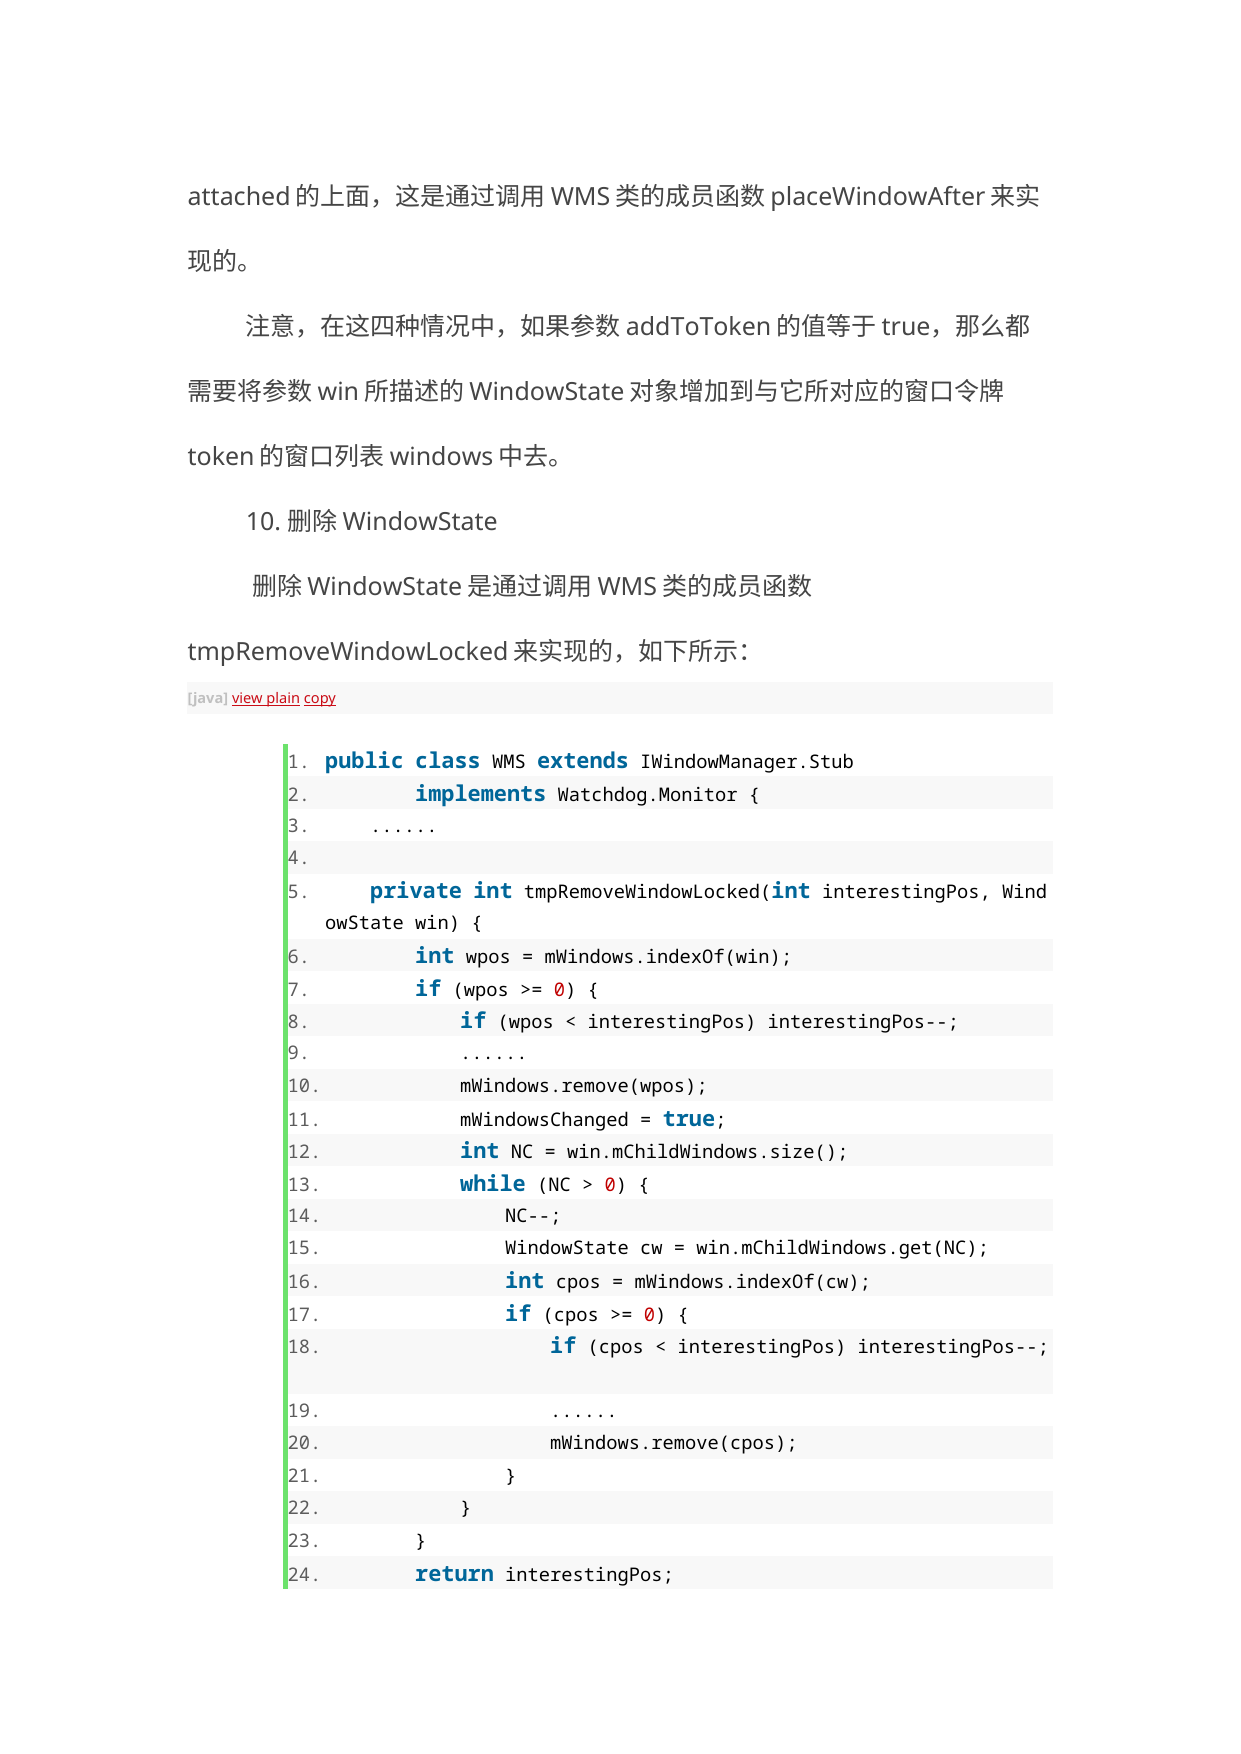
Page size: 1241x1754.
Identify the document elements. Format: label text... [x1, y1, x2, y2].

list ...... [288, 809, 1053, 841]
list int cpos = mWindows.indexOf(cw); [288, 1264, 1053, 1296]
list mWindowsChanged = true; [288, 1101, 1053, 1134]
list ...... [288, 1394, 1053, 1426]
list while (NC > 0) { [288, 1166, 1053, 1199]
list int NC = win.mChildWindows.size(); [288, 1134, 1053, 1166]
list return interestingPos; [288, 1556, 1053, 1589]
list ...... [288, 1036, 1053, 1069]
text [java] view plain copy [187, 682, 1053, 714]
text 注意，在这四种情况中，如果参数addToToken的值等于true，那么都需要将参数win所描述的WindowState对象增加到与它所对应的窗口令牌token的窗口列表windows中去。 [187, 292, 1053, 487]
list } [288, 1524, 1053, 1556]
list NC--; [288, 1199, 1053, 1231]
list WindowState cw = win.mChildWindows.get(NC); [288, 1231, 1053, 1264]
list private int tmpRemoveWindowLocked(int interestingPos, WindowState win) { [288, 874, 1053, 939]
list if (wpos >= 0) { [288, 971, 1053, 1004]
list public class WMS extends IWindowManager.Stub [288, 744, 1053, 776]
list if (cpos < interestingPos) interestingPos--; [288, 1329, 1053, 1394]
list int wpos = mWindows.indexOf(win); [288, 939, 1053, 971]
list if (wpos < interestingPos) interestingPos--; [288, 1004, 1053, 1036]
text 删除WindowState是通过调用WMS类的成员函数tmpRemoveWindowLocked来实现的，如下所示： [187, 552, 1053, 682]
list mWindows.remove(wpos); [288, 1069, 1053, 1101]
list implements Watchdog.Monitor { [288, 776, 1053, 809]
list mWindows.remove(cpos); [288, 1426, 1053, 1459]
list } [288, 1491, 1053, 1524]
text 10. 删除WindowState [187, 487, 1053, 552]
list if (cpos >= 0) { [288, 1296, 1053, 1329]
list } [288, 1459, 1053, 1491]
